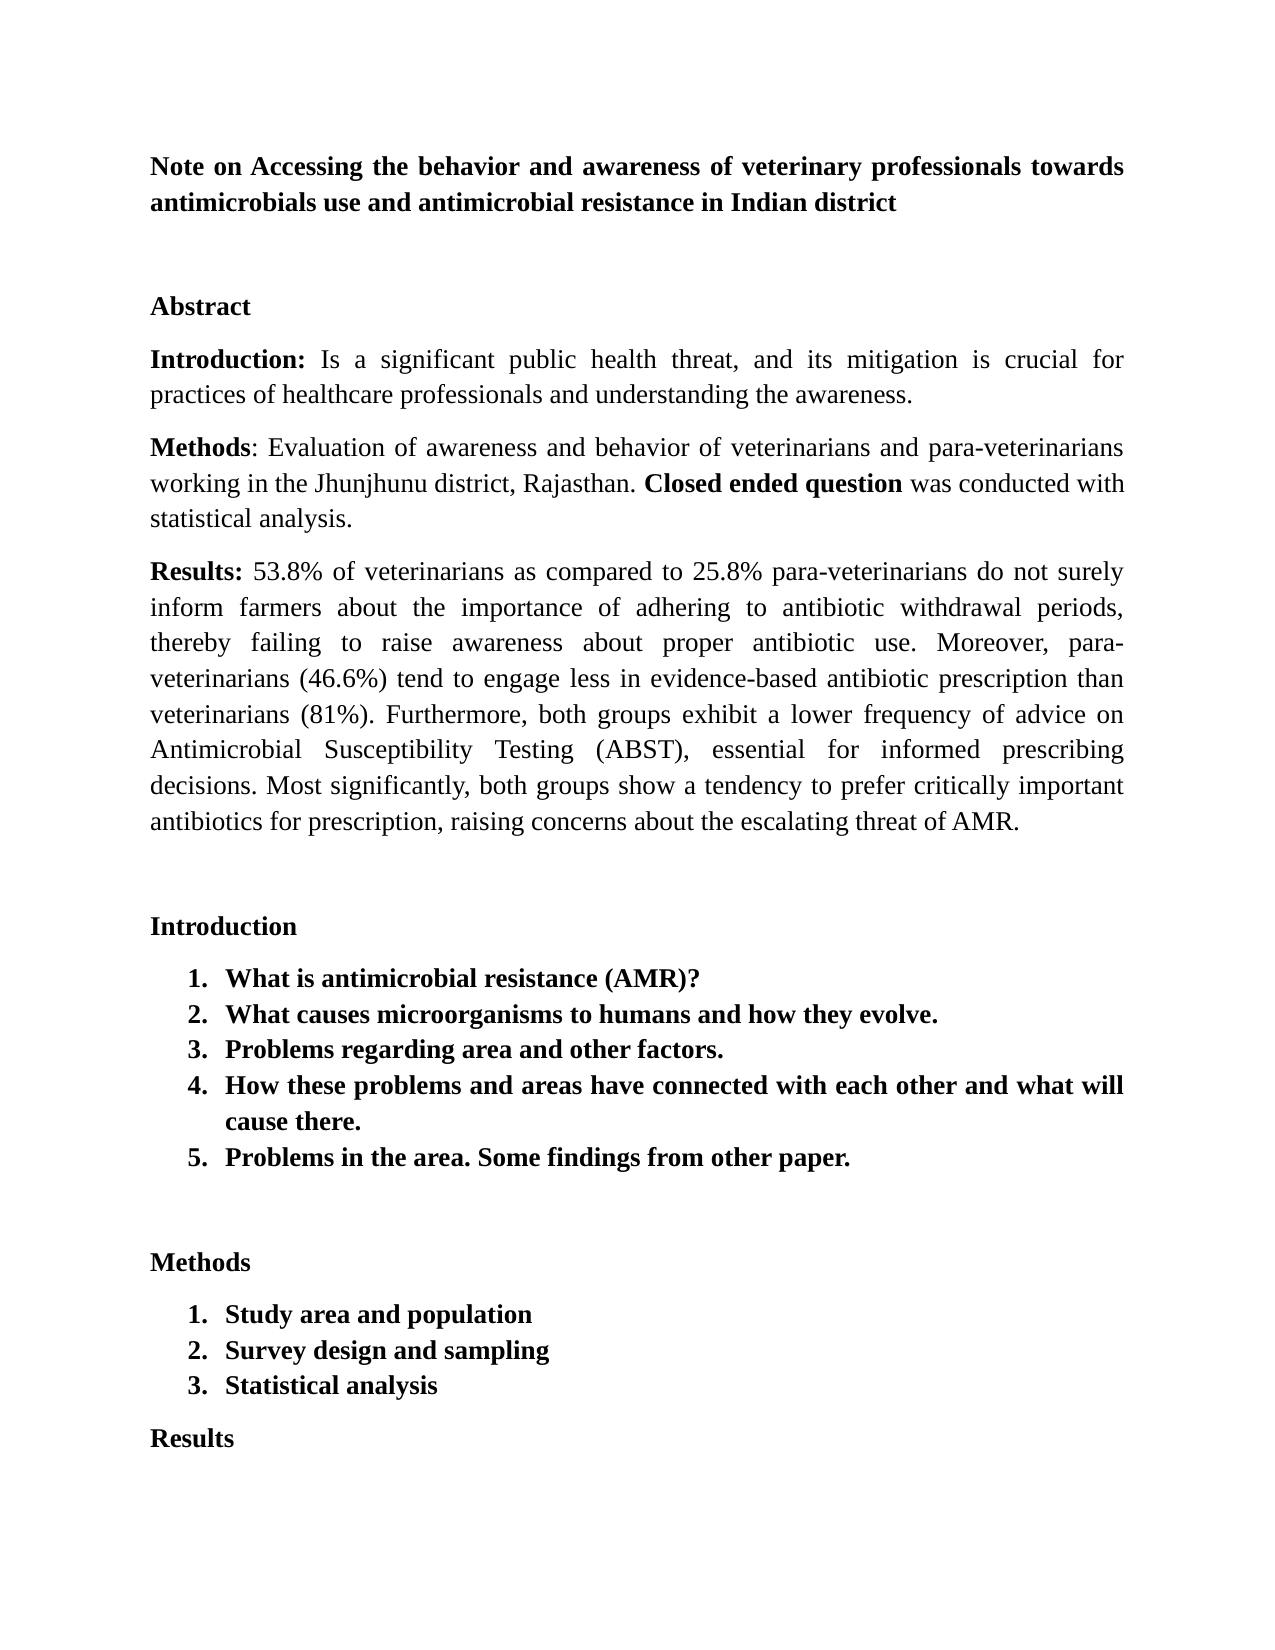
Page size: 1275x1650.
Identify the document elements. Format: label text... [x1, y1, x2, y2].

text Introduction [150, 910, 1125, 941]
text Note on Accessing the behavior and awareness of veterinary professionals towards antimicrobials use and antimicrobial resistance in Indian district [150, 150, 1125, 217]
text Results [150, 1422, 1125, 1453]
text Introduction: Is a significant public health threat, and its mitigation is crucial for practices of healthcare professionals and understanding the awareness. [150, 343, 1125, 410]
list Statistical analysis [187, 1369, 1125, 1401]
list Problems regarding area and other factors. [187, 1034, 1125, 1065]
list How these problems and areas have connected with each other and what will cause there. [187, 1069, 1125, 1136]
list Study area and population [187, 1298, 1125, 1329]
text Abstract [150, 291, 1125, 322]
list Survey design and sampling [187, 1334, 1125, 1365]
list What is antimicrobial resistance (AMR)? [187, 962, 1125, 993]
list Problems in the area. Some findings from other paper. [187, 1141, 1125, 1172]
text Methods [150, 1246, 1125, 1277]
list What causes microorganisms to humans and how they evolve. [187, 998, 1125, 1029]
text Results: 53.8% of veterinarians as compared to 25.8% para-veterinarians do not surely inform farmers about the importance of adhering to antibiotic withdrawal periods, thereby failing to raise awareness about proper antibiotic use. Moreover, para-veterinarians (46.6%) tend to engage less in evidence-based antibiotic prescription than veterinarians (81%). Furthermore, both groups exhibit a lower frequency of advice on Antimicrobial Susceptibility Testing (ABST), essential for informed prescribing decisions. Most significantly, both groups show a tendency to prefer critically important antibiotics for prescription, raising concerns about the escalating threat of AMR. [150, 555, 1125, 836]
text Methods: Evaluation of awareness and behavior of veterinarians and para-veterinarians working in the Jhunjhunu district, Rajasthan. Closed ended question was conducted with statistical analysis. [150, 431, 1125, 534]
